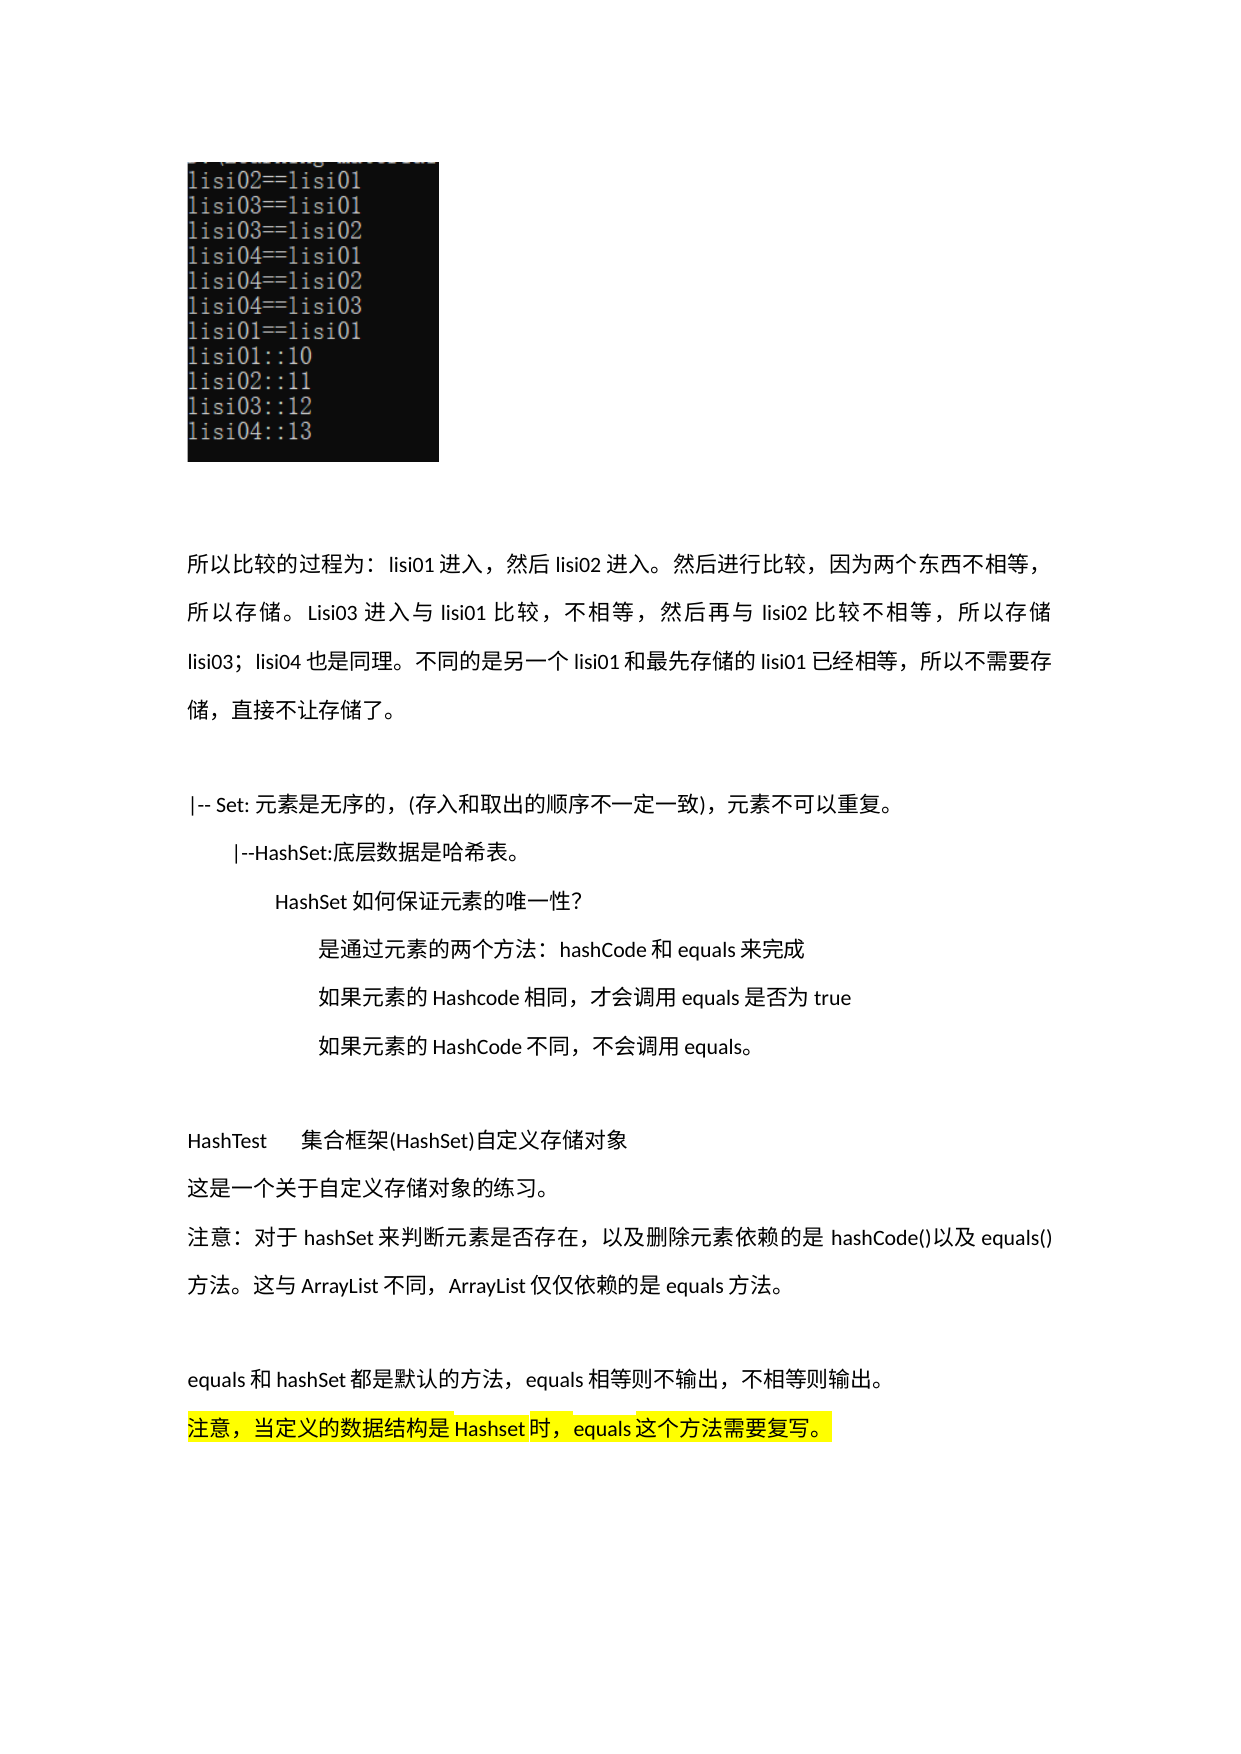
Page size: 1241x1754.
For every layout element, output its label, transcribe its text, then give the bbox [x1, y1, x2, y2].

list 所以比较的过程为：lisi01进入，然后lisi02进入。然后进行比较，因为两个东西不相等，所以存储。Lisi03进入与lisi01比较，不相等，然后再与lisi02比较不相等，所以存储lisi03；lisi04也是同理。不同的是另一个lisi01和最先存储的lisi01已经相等，所以不需要存储，直接不让存储了。 [187, 546, 1053, 725]
list equals和hashSet都是默认的方法，equals相等则不输出，不相等则输出。 [187, 1362, 1053, 1394]
list 注意：对于hashSet来判断元素是否存在，以及删除元素依赖的是hashCode()以及equals()方法。这与ArrayList不同，ArrayList仅仅依赖的是equals方法。 [187, 1219, 1053, 1300]
list HashSet 如何保证元素的唯一性？ [187, 883, 1053, 916]
list |--HashSet:底层数据是哈希表。 [187, 835, 1053, 867]
list 如果元素的Hashcode相同，才会调用equals是否为true [187, 980, 1053, 1012]
list 这是一个关于自定义存储对象的练习。 [187, 1171, 1053, 1203]
picture [187, 162, 439, 462]
list 是通过元素的两个方法：hashCode和equals来完成 [187, 932, 1053, 964]
list |-- Set: 元素是无序的，(存入和取出的顺序不一定一致)，元素不可以重复。 [187, 787, 1053, 819]
list HashTest 集合框架(HashSet)自定义存储对象 [187, 1122, 1053, 1155]
list 如果元素的HashCode不同，不会调用equals。 [187, 1028, 1053, 1061]
list 注意，当定义的数据结构是Hashset时，equals这个方法需要复写。 [187, 1410, 1053, 1443]
